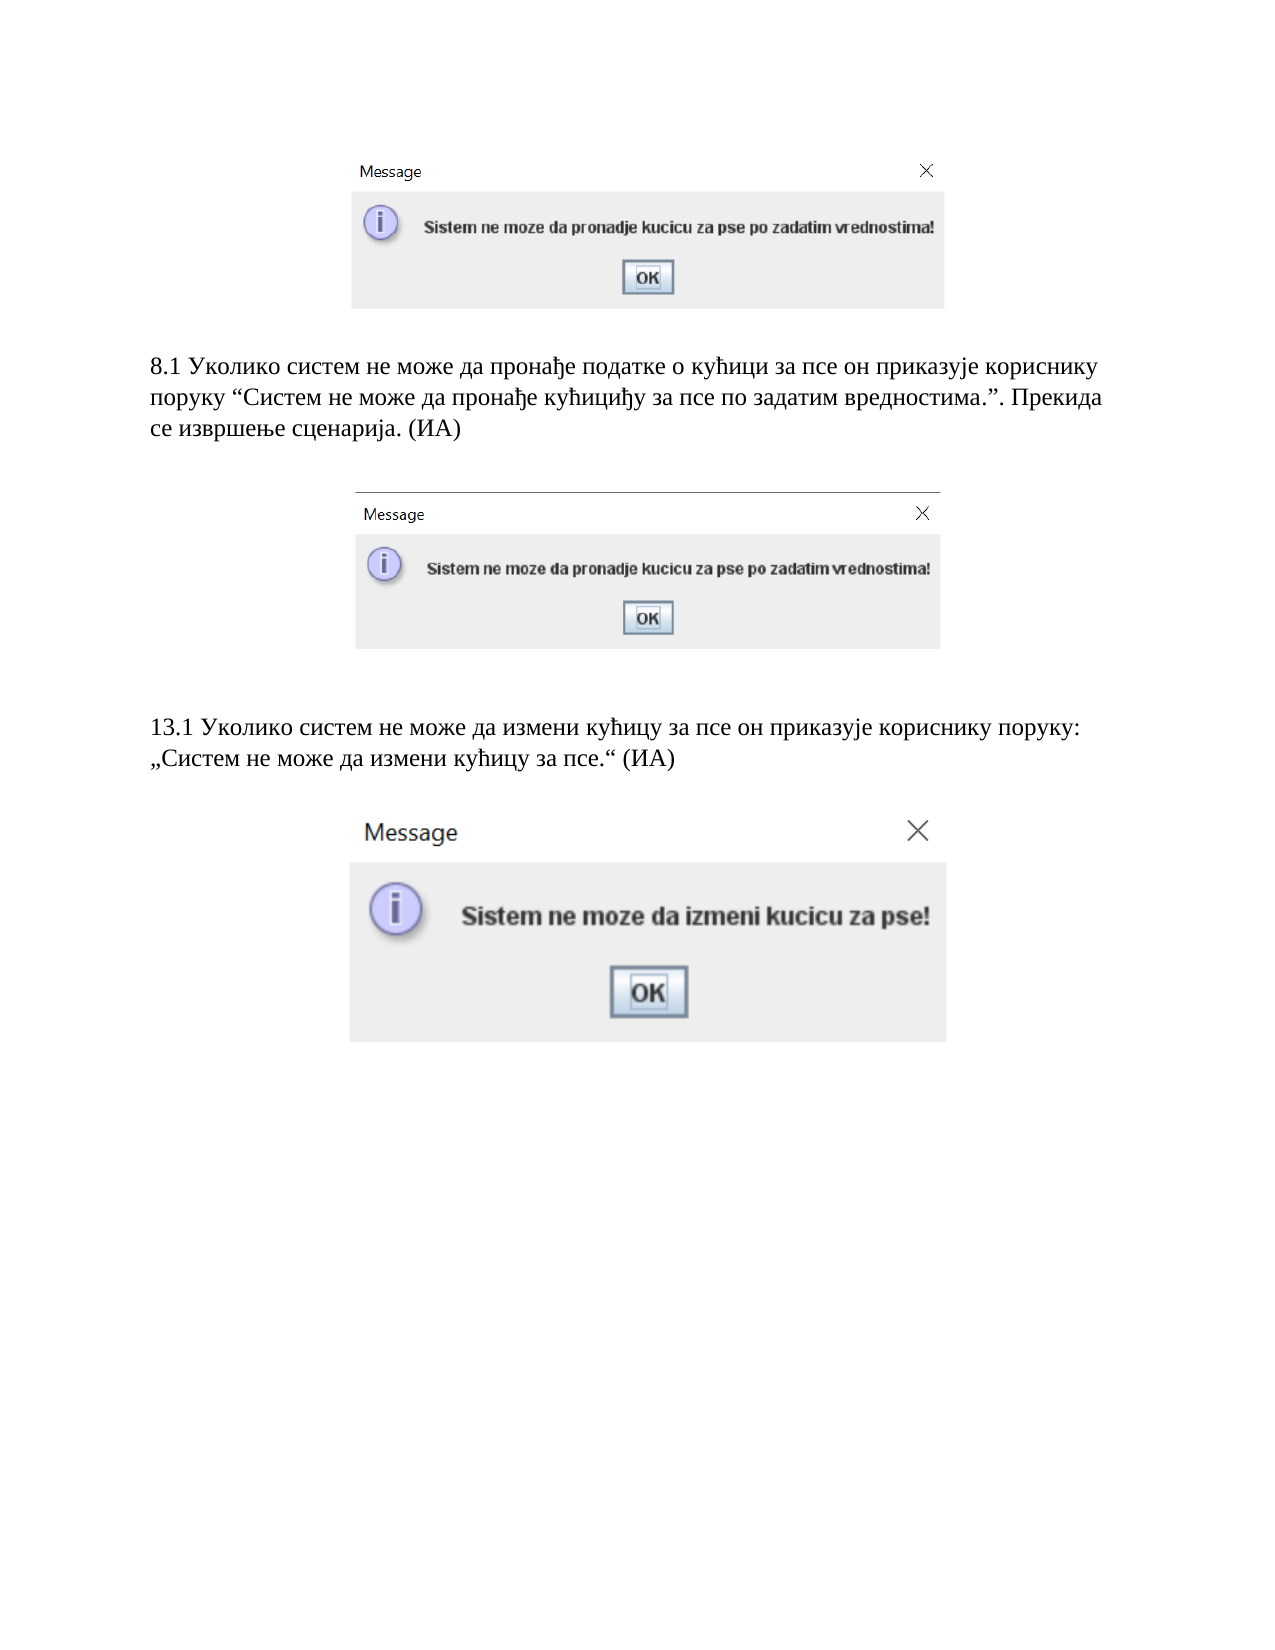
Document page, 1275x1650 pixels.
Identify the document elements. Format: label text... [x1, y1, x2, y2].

text „Систем не може да измени кућицу за псе.“ (ИА) [150, 743, 1177, 772]
picture [351, 150, 945, 309]
text 8.1 Уколико систем не може да пронађе податке о кућици за псе он приказује кориснику поруку “Систем не може да пронађе кућициђу за псе по задатим вредностима.”. Прекида се извршење сценарија. (ИА) [150, 351, 1127, 442]
picture [355, 492, 941, 649]
text 13.1 Уколико систем не може да измени кућицу за псе он приказује кориснику поруку: [150, 712, 1177, 741]
picture [349, 803, 947, 1042]
